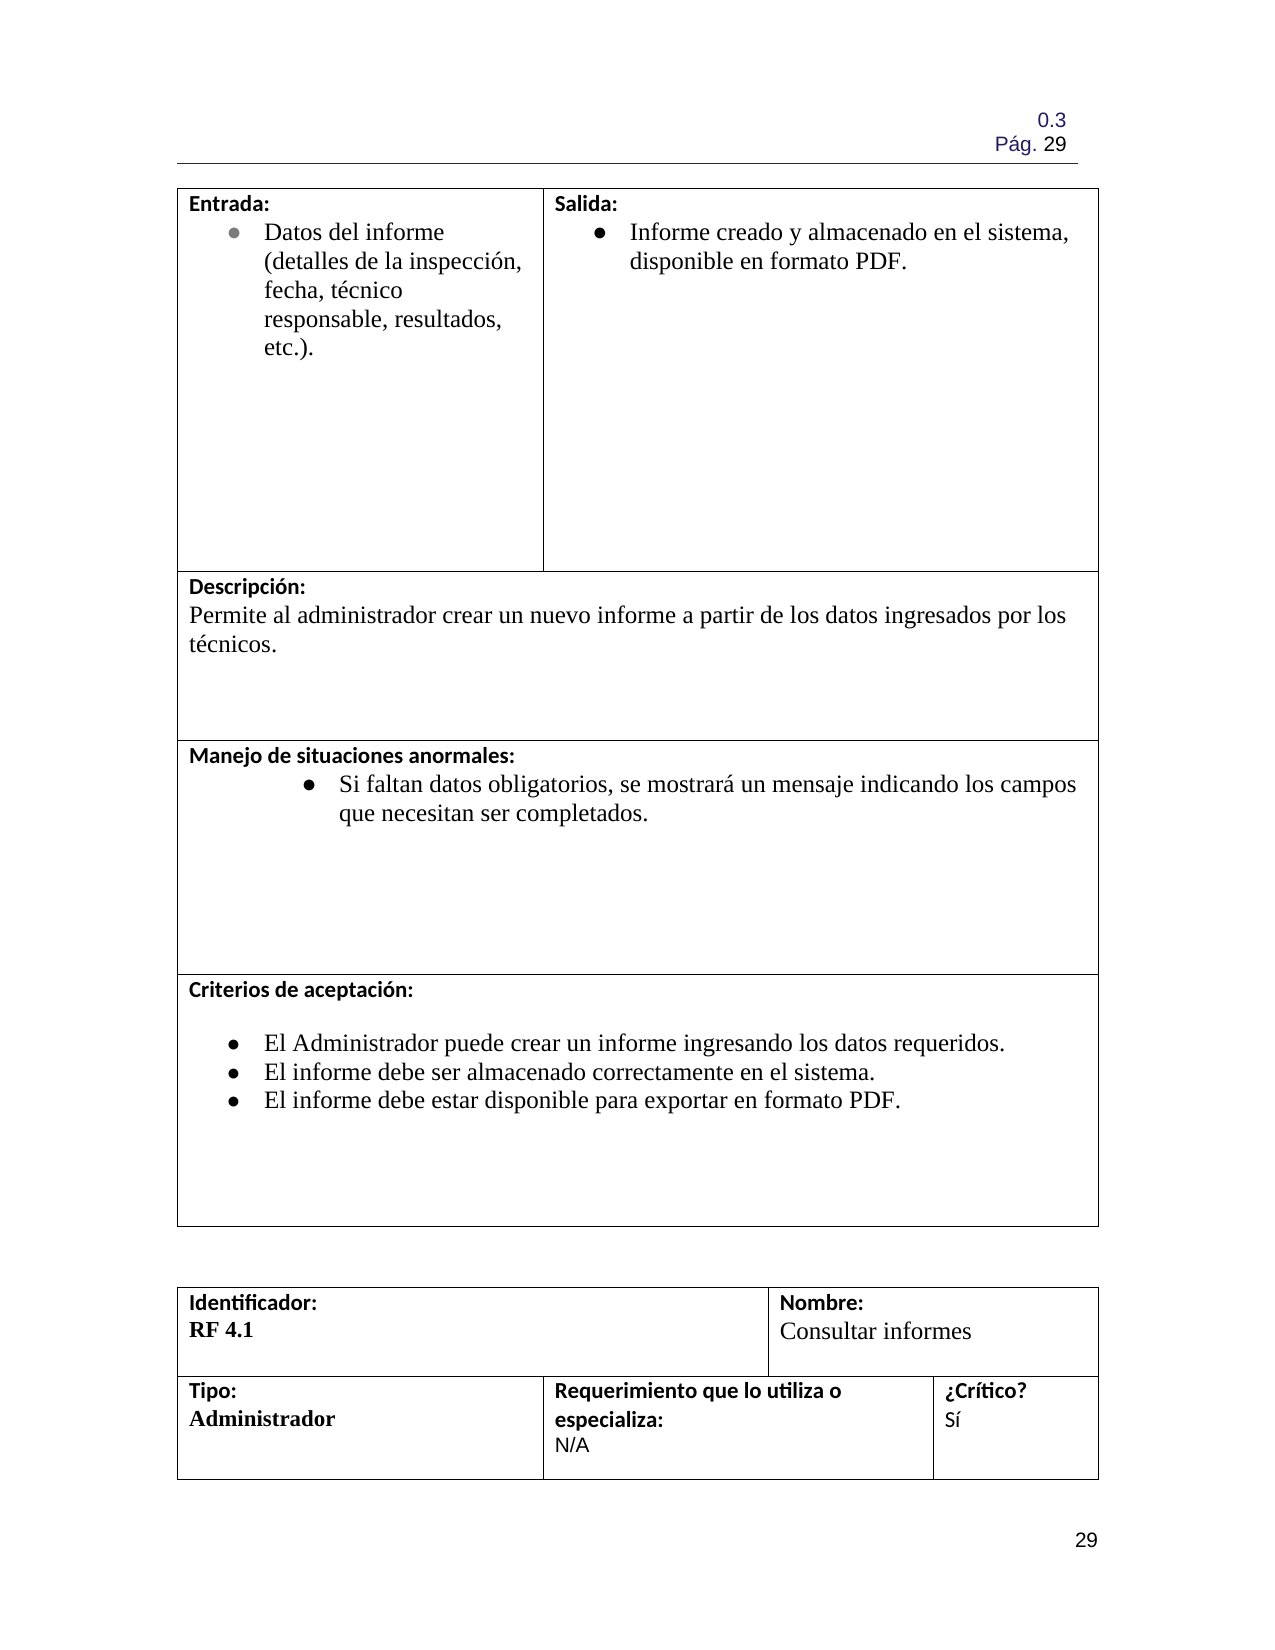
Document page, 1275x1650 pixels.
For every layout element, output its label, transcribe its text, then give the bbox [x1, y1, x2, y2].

table_cell Salida: Informe creado y almacenado en el sistema, disponible en formato PDF. [544, 189, 1098, 571]
table_cell Manejo de situaciones anormales: Si faltan datos obligatorios, se mostrará un mensaje indicando los campos que necesitan ser completados. [178, 741, 1098, 974]
table_cell ¿Crítico? Sí [934, 1377, 1098, 1479]
table_cell Descripción: Permite al administrador crear un nuevo informe a partir de los datos ingresados por los técnicos. [178, 572, 1098, 740]
table_cell Requerimiento que lo utiliza o especializa: N/A [544, 1377, 933, 1479]
table_cell Entrada: Datos del informe (detalles de la inspección, fecha, técnico responsable, resultados, etc.). [178, 189, 543, 571]
table_header Nombre: Consultar informes [769, 1288, 1098, 1376]
table_cell Tipo: Administrador [178, 1377, 543, 1479]
table_header Identificador: RF 4.1 [178, 1288, 768, 1376]
table_cell Criterios de aceptación: El Administrador puede crear un informe ingresando los datos requeridos. El informe debe ser almacenado correctamente en el sistema. El informe debe estar disponible para exportar en formato PDF. [178, 975, 1098, 1226]
